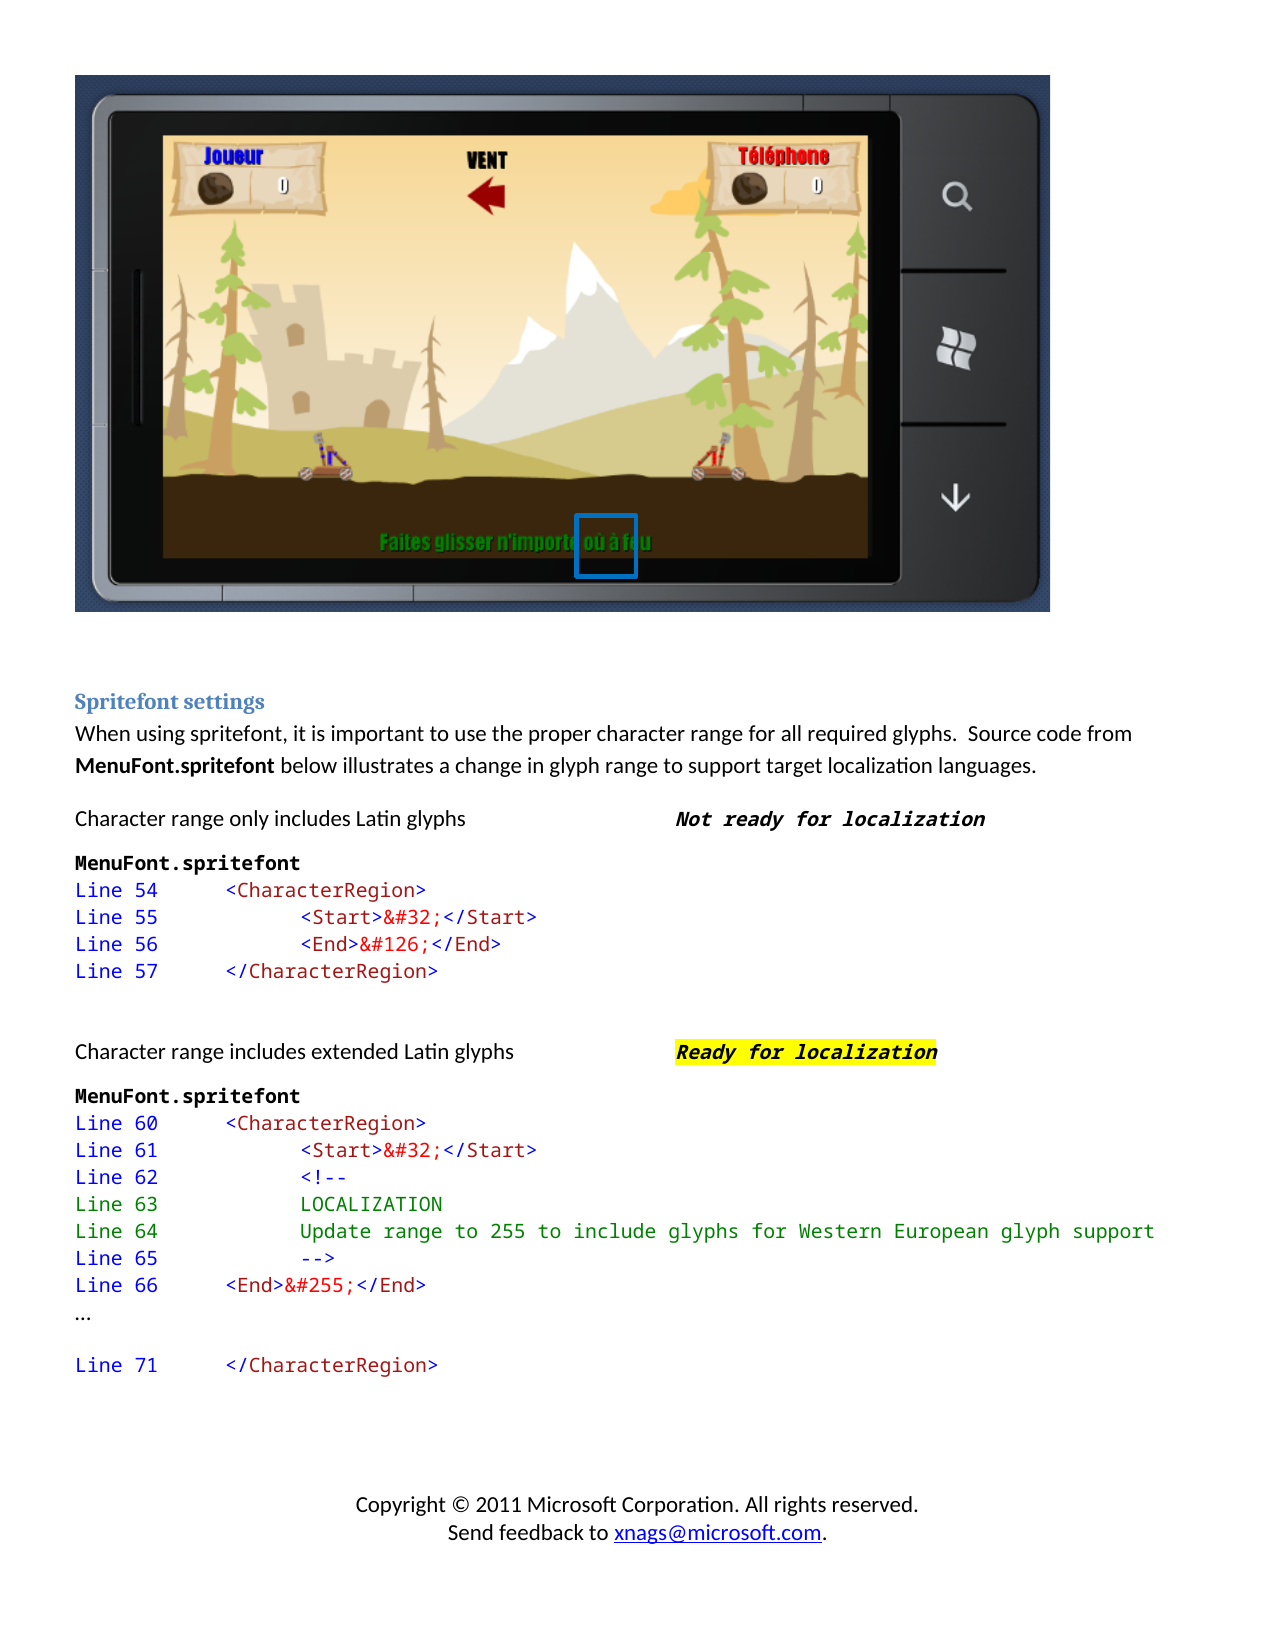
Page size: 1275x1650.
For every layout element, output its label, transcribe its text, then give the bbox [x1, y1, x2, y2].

text Line 71 </CharacterRegion> [75, 1351, 1200, 1378]
text Line 55 <Start>&#32;</Start> [75, 903, 1200, 930]
text … [75, 1298, 1200, 1326]
text Line 54 <CharacterRegion> [75, 876, 1200, 903]
text Line 63 LOCALIZATION [75, 1190, 1200, 1217]
text When using spritefont, it is important to use the proper character range for all required glyphs. Source code from MenuFont.spritefont below illustrates a change in glyph range to support target localization languages. [75, 719, 1200, 779]
text Line 61 <Start>&#32;</Start> [75, 1136, 1200, 1163]
text MenuFont.spritefont [75, 1082, 1200, 1109]
text Line 64 Update range to 255 to include glyphs for Western European glyph support [75, 1217, 1200, 1244]
text Line 66 <End>&#255;</End> [75, 1271, 1200, 1298]
text Line 65 --> [75, 1244, 1200, 1271]
text Character range only includes Latin glyphs Not ready for localization [75, 804, 1200, 833]
text Character range includes extended Latin glyphs Ready for localization [75, 1037, 1200, 1065]
text Line 56 <End>&#126;</End> [75, 930, 1200, 957]
text Line 57 </CharacterRegion> [75, 957, 1200, 984]
text MenuFont.spritefont [75, 849, 1200, 876]
text Line 62 <!-- [75, 1163, 1200, 1190]
text Line 60 <CharacterRegion> [75, 1109, 1200, 1136]
picture [75, 75, 1050, 612]
subtitle Spritefont settings [75, 689, 1200, 716]
